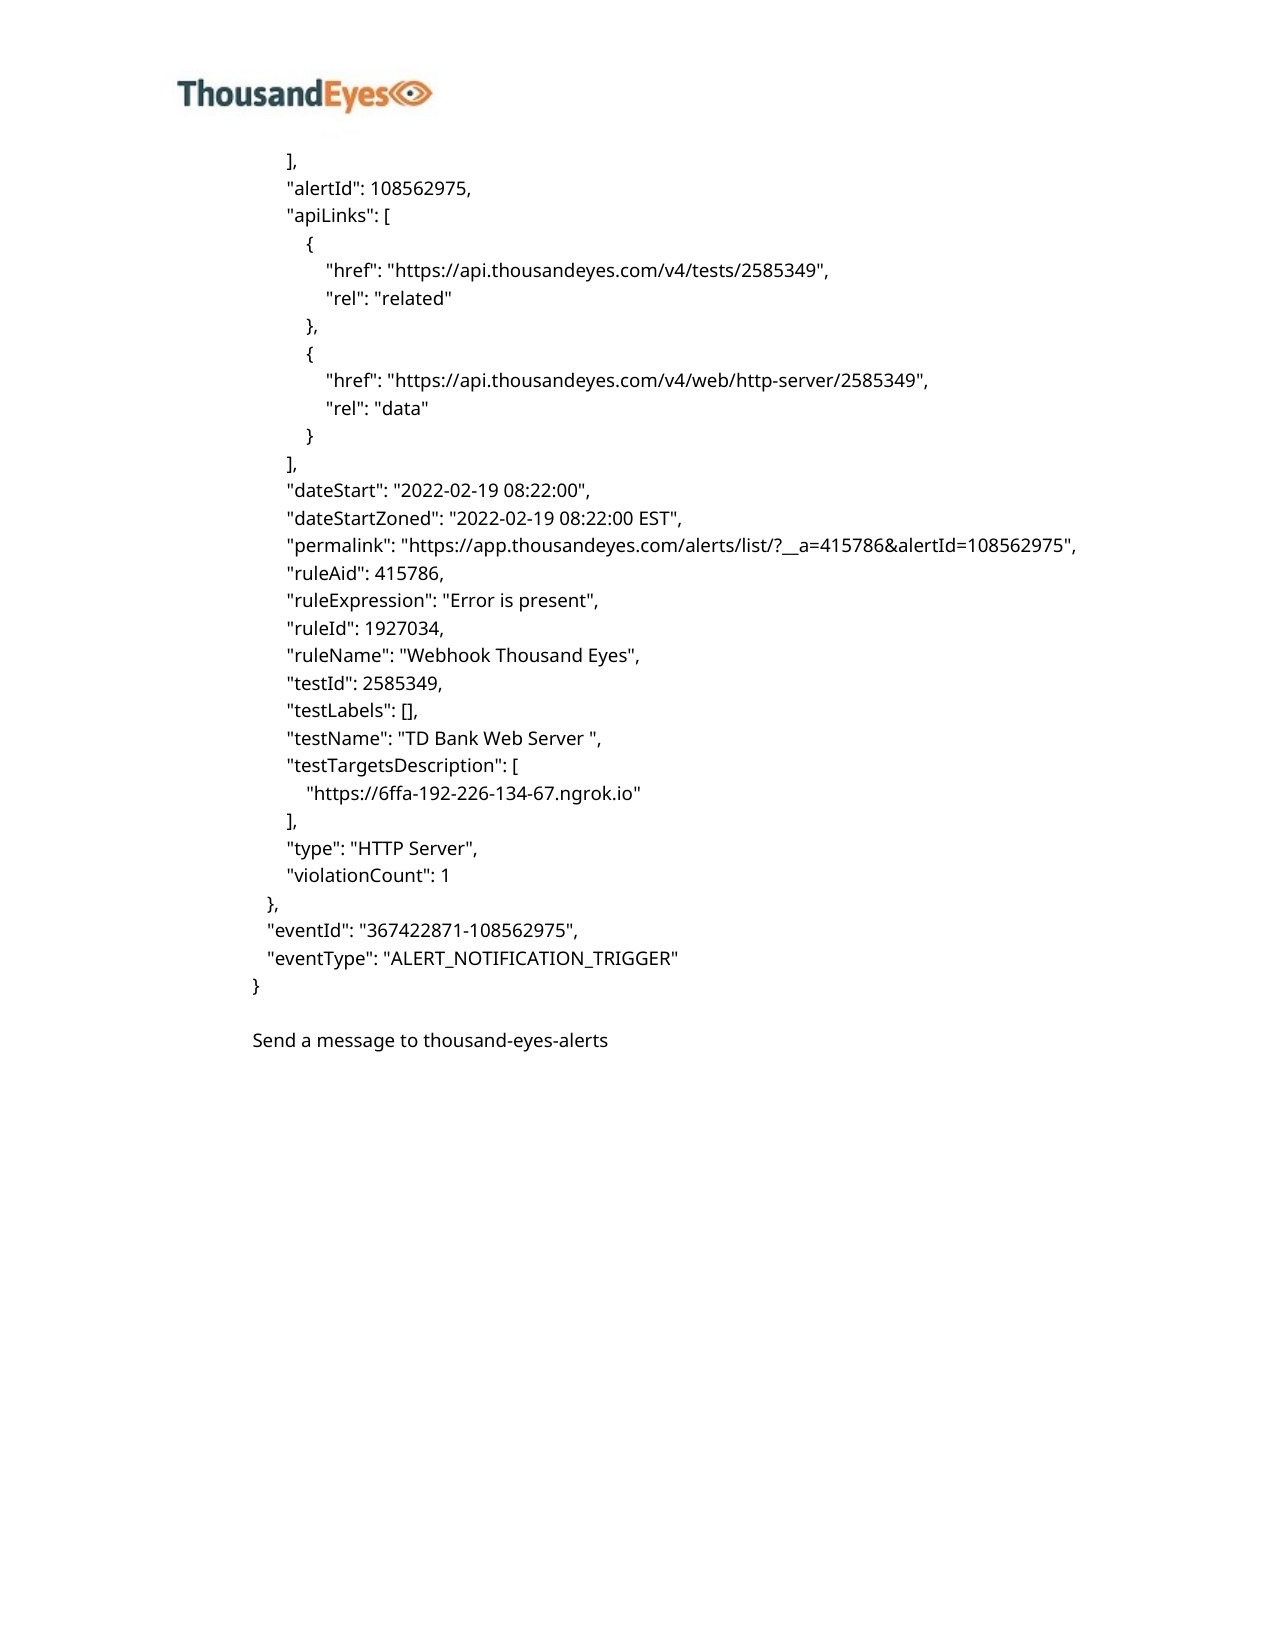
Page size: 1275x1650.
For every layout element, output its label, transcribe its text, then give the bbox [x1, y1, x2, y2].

picture [160, 46, 450, 146]
text Send a message to thousand-eyes-alerts [252, 1028, 1098, 1053]
